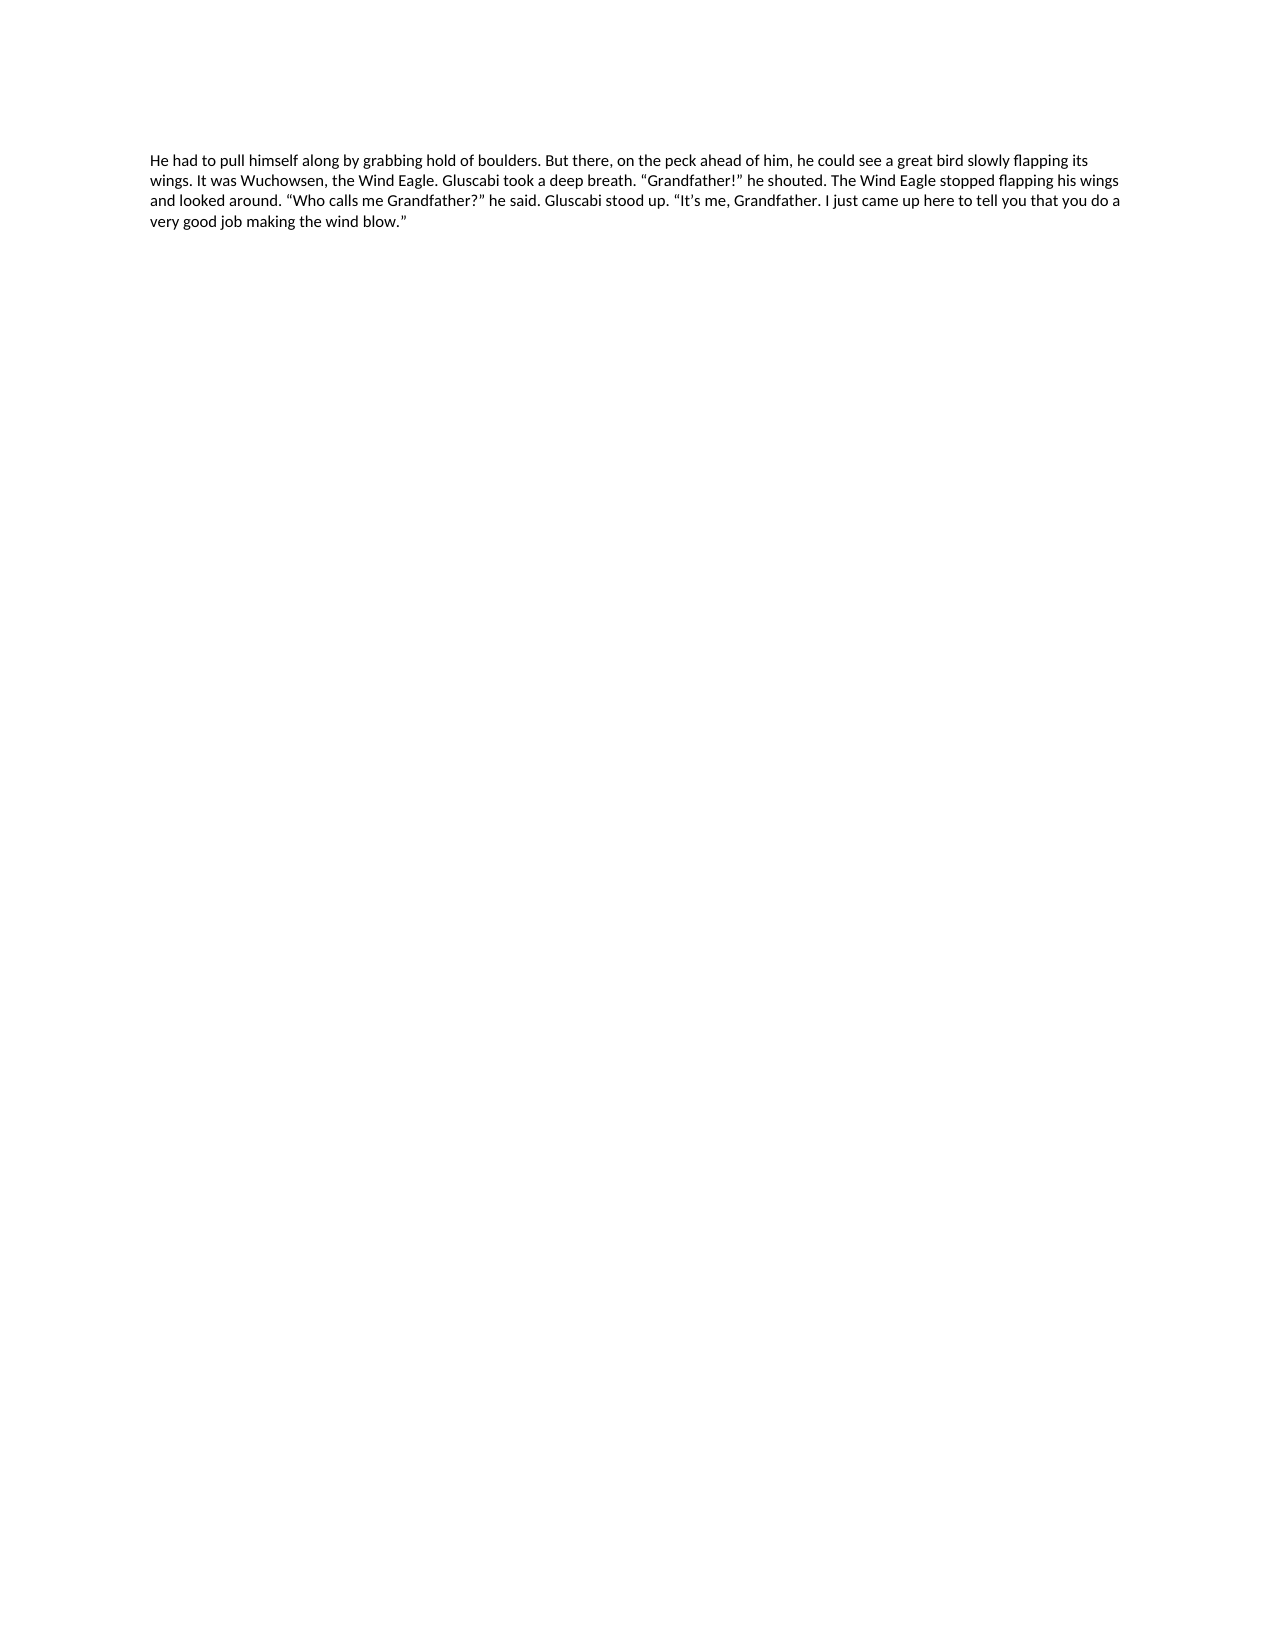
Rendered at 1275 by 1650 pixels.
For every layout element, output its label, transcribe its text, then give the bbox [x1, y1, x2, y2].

text He had to pull himself along by grabbing hold of boulders. But there, on the peck ahead of him, he could see a great bird slowly flapping its wings. It was Wuchowsen, the Wind Eagle. Gluscabi took a deep breath. “Grandfather!” he shouted. The Wind Eagle stopped flapping his wings and looked around. “Who calls me Grandfather?” he said. Gluscabi stood up. “It’s me, Grandfather. I just came up here to tell you that you do a very good job making the wind blow.” [150, 150, 1125, 231]
